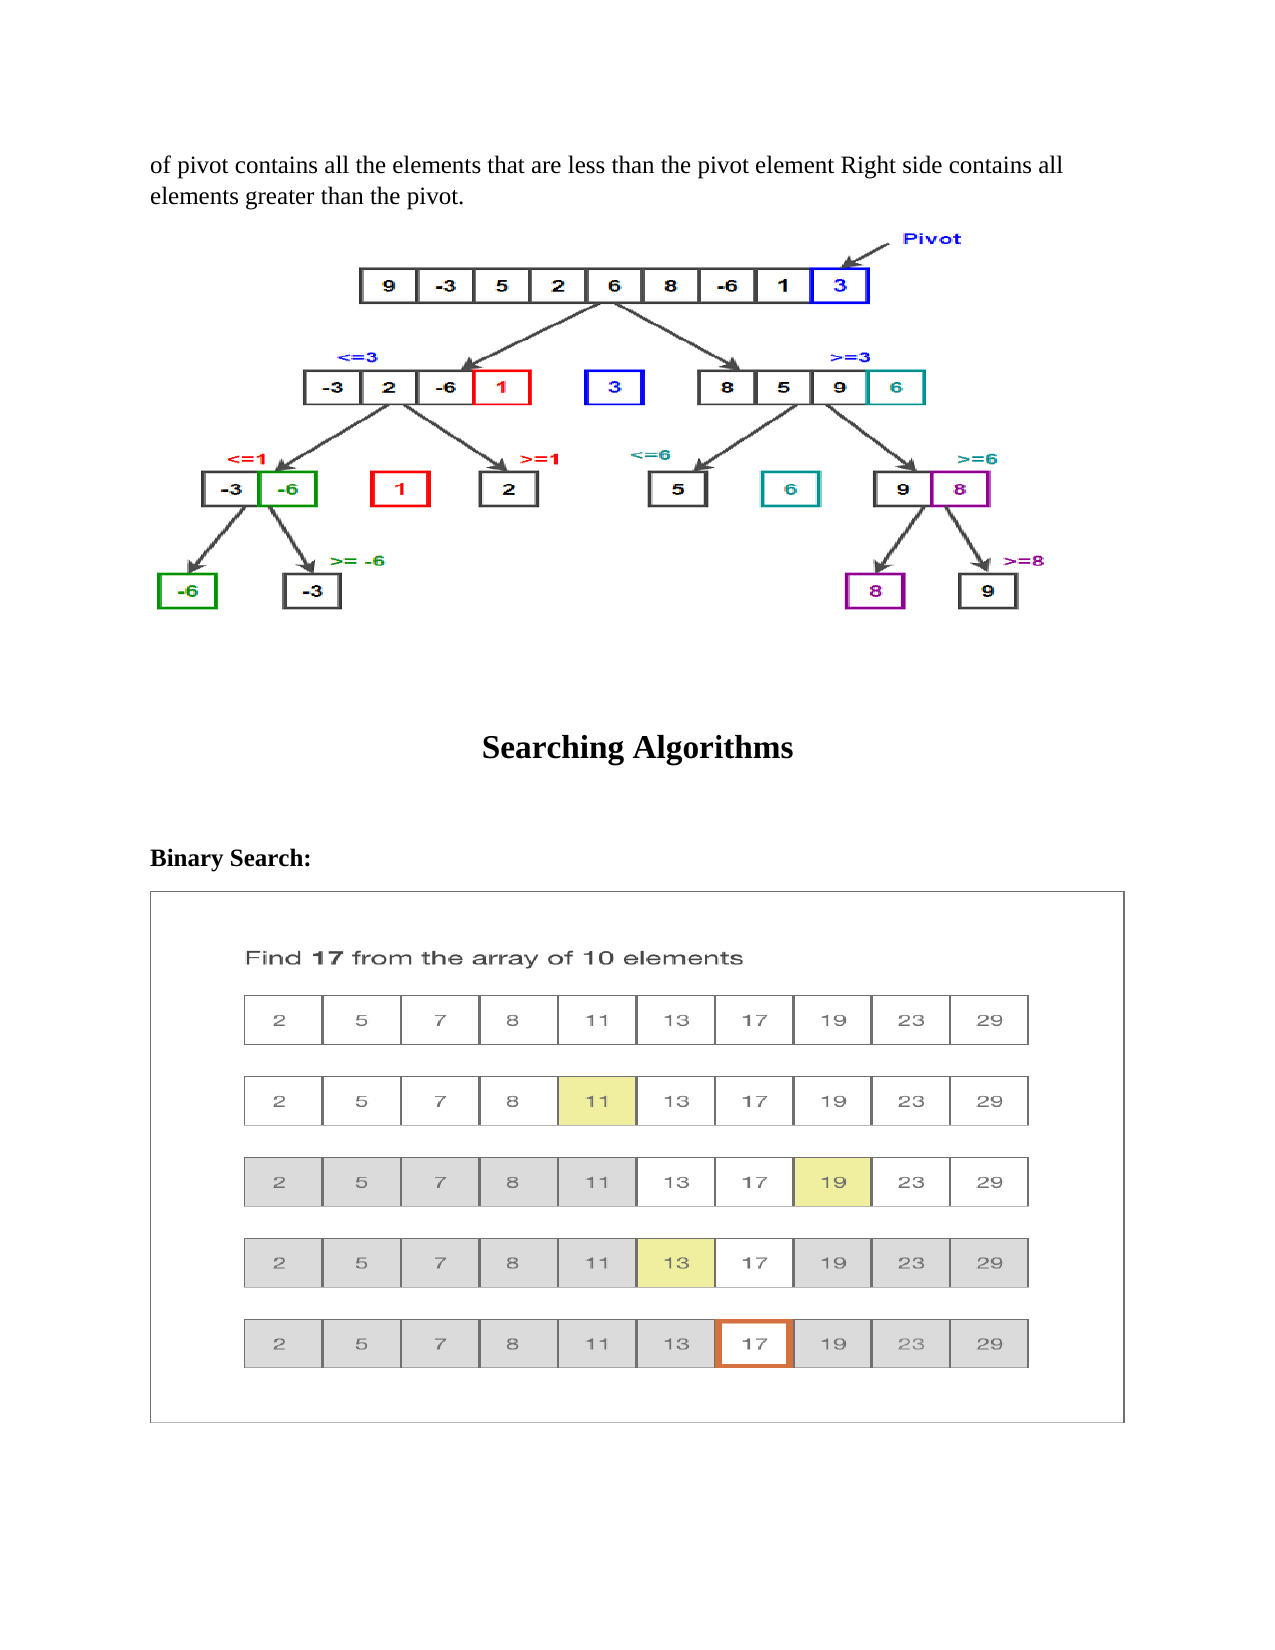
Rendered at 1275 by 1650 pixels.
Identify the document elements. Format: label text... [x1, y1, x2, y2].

picture [150, 912, 1052, 1298]
text Searching Algorithms [150, 1411, 1125, 1450]
picture [150, 150, 1094, 754]
text Quick Sort: Quick sort is based on the divide-and-conquer approach based on the idea of choosing one element as a pivot element and partitioning the array around it such that: Left side of pivot contains all the elements that are less than the pivot element Right side contains all elements greater than the pivot. [150, 772, 1125, 894]
